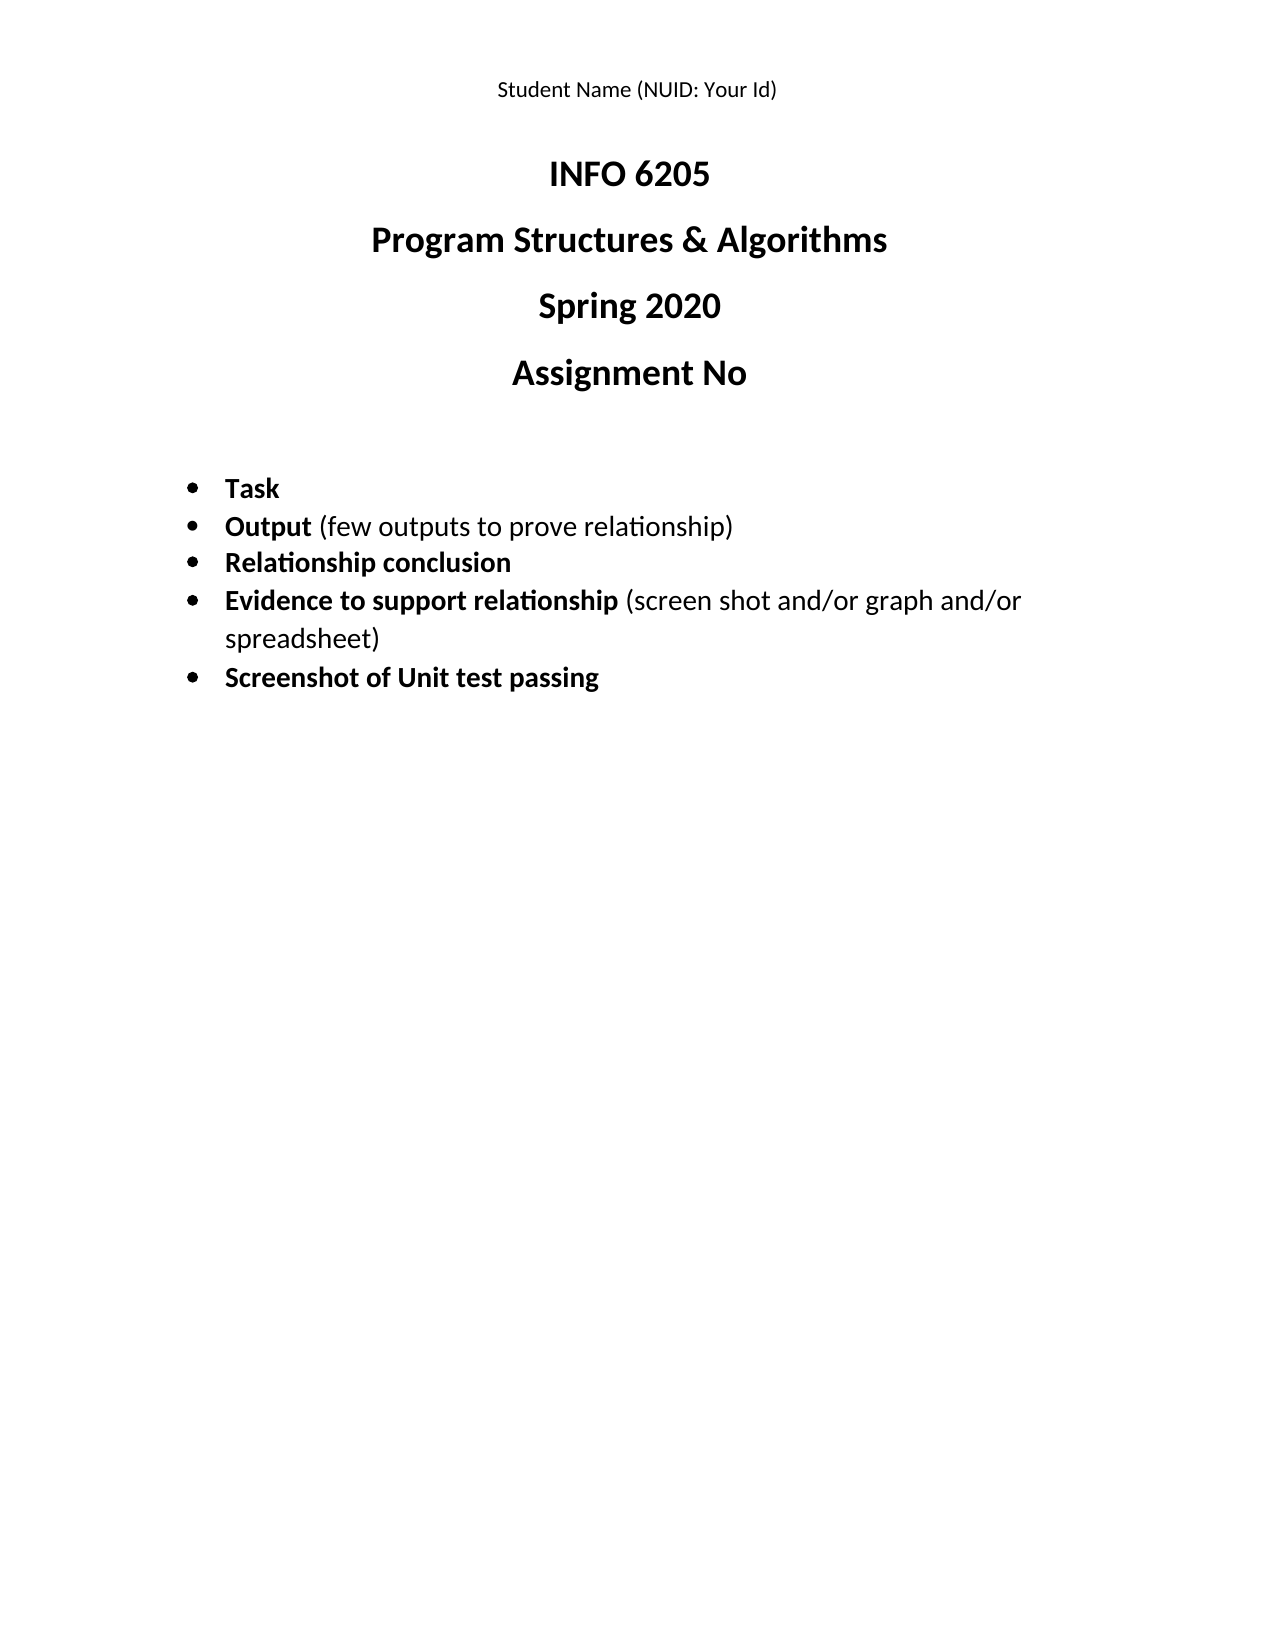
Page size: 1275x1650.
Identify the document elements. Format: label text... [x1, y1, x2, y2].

list Output (few outputs to prove relationship) [187, 508, 1125, 544]
list Task [187, 470, 1125, 505]
text Assignment No [150, 348, 1109, 394]
text Spring 2020 [150, 282, 1109, 328]
text INFO 6205 [150, 150, 1109, 196]
text Program Structures & Algorithms [150, 216, 1109, 262]
list Screenshot of Unit test passing [187, 659, 1125, 695]
list Evidence to support relationship (screen shot and/or graph and/or spreadsheet) [187, 582, 1125, 656]
list Relationship conclusion [187, 544, 1125, 579]
